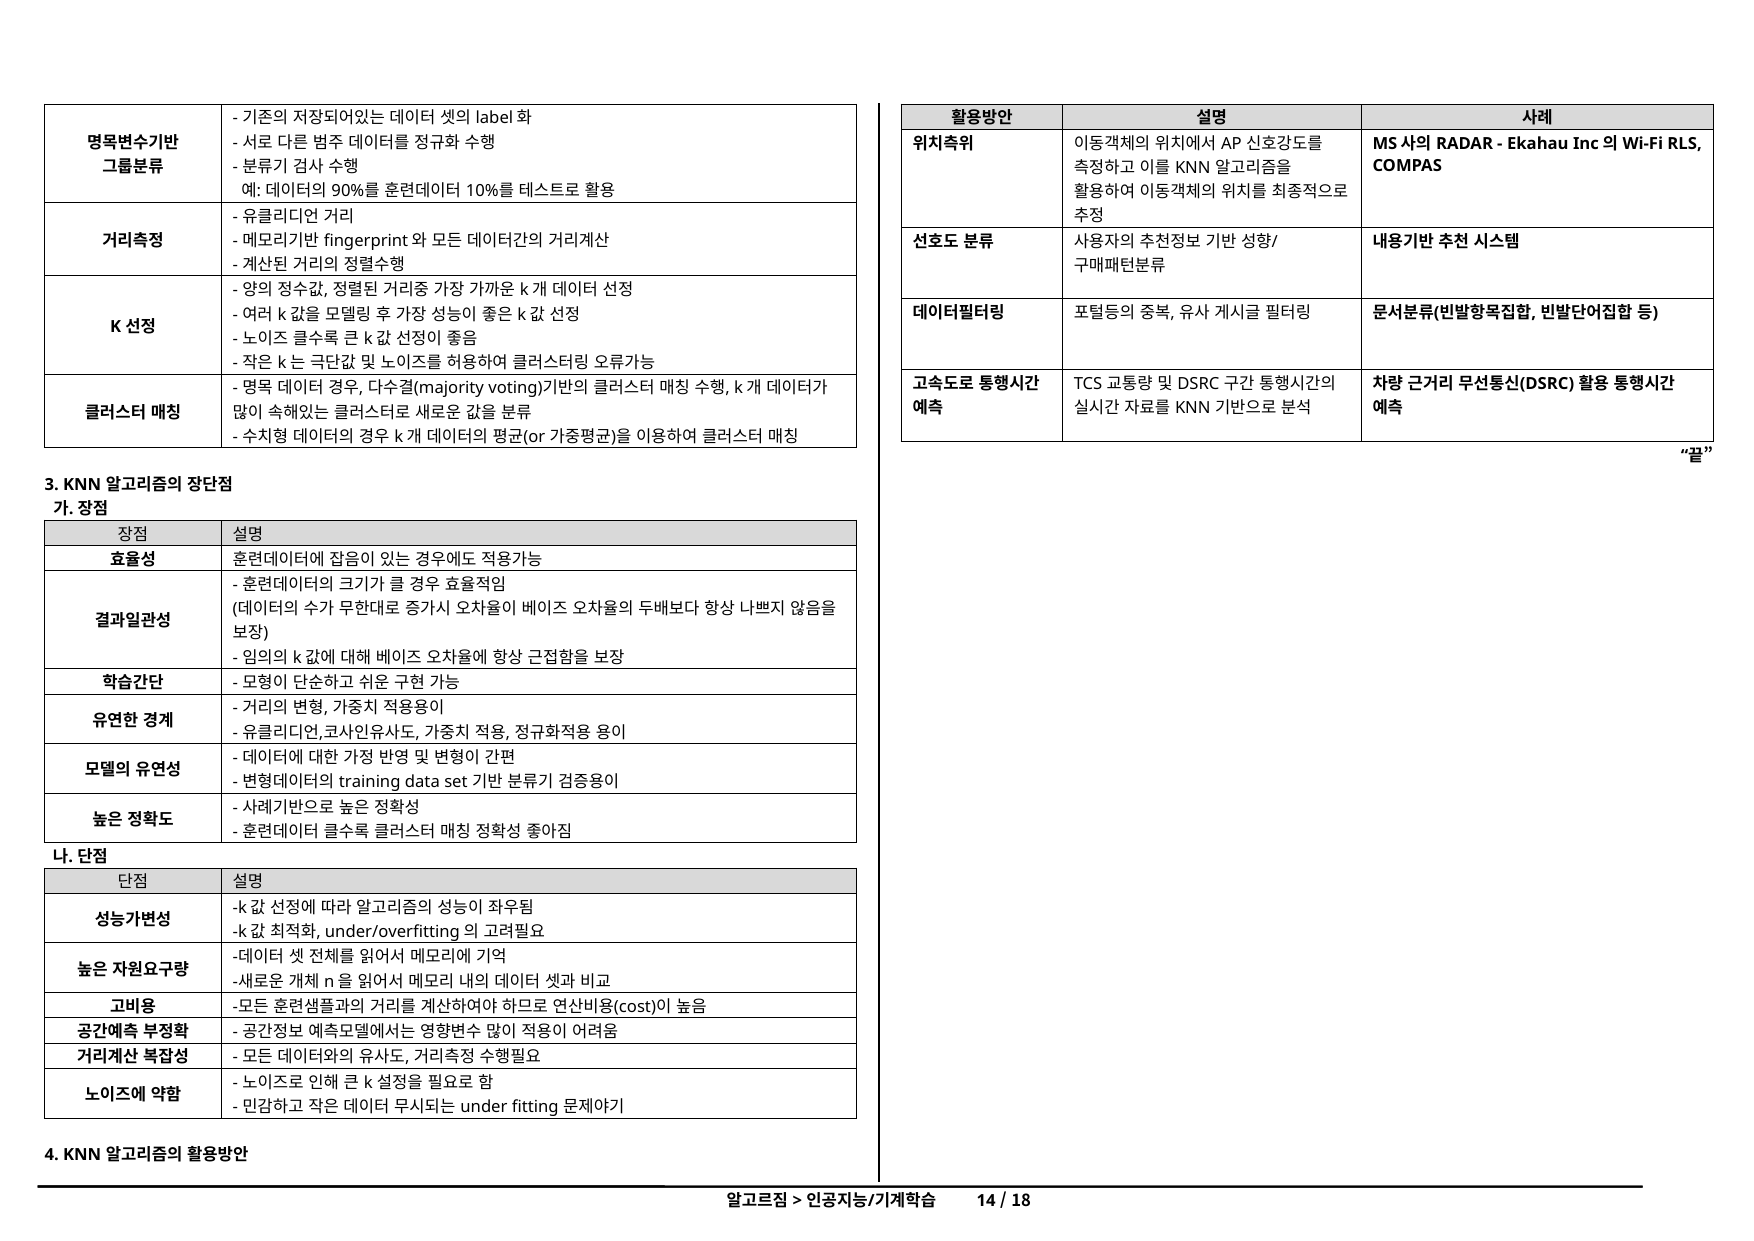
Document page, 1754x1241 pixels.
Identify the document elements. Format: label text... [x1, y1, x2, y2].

table_cell 포털등의 중복, 유사 게시글 필터링 [1063, 299, 1361, 369]
text 3. KNN 알고리즘의 장단점 [44, 471, 856, 495]
table_cell - 모든 데이터와의 유사도, 거리측정 수행필요 [222, 1044, 856, 1068]
text “끝” [901, 442, 1713, 466]
table_header 설명 [222, 521, 856, 545]
text 나. 단점 [44, 843, 856, 867]
table_cell -데이터 셋 전체를 읽어서 메모리에 기억 -새로운 개체 n을 읽어서 메모리 내의 데이터 셋과 비교 [222, 943, 856, 992]
table_cell K 선정 [45, 276, 221, 373]
table_cell MS사의 RADAR - Ekahau Inc의 Wi-Fi RLS, COMPAS [1362, 130, 1713, 227]
table_cell 고속도로 통행시간 예측 [902, 370, 1062, 441]
table_cell - 노이즈로 인해 큰 k 설정을 필요로 함 - 민감하고 작은 데이터 무시되는 under fitting 문제야기 [222, 1069, 856, 1117]
table_cell 위치측위 [902, 130, 1062, 227]
table_cell - 명목 데이터 경우, 다수결(majority voting)기반의 클러스터 매칭 수행, k개 데이터가 많이 속해있는 클러스터로 새로운 값을 분류 - 수치형 데이터의 경우 k개 데이터의 평균(or 가중평균)을 이용하여 클러스터 매칭 [222, 375, 856, 447]
table_cell - 기존의 저장되어있는 데이터 셋의 label화 - 서로 다른 범주 데이터를 정규화 수행 - 분류기 검사 수행 예: 데이터의 90%를 훈련데이터 10%를 테스트로 활용 [222, 105, 856, 202]
table_cell -k값 선정에 따라 알고리즘의 성능이 좌우됨 -k값 최적화, under/overfitting의 고려필요 [222, 894, 856, 942]
table_header 사례 [1362, 105, 1713, 129]
table_cell 모델의 유연성 [45, 744, 221, 793]
table_cell 클러스터 매칭 [45, 375, 221, 447]
table_cell 명목변수기반 그룹분류 [45, 105, 221, 202]
table_cell 노이즈에 약함 [45, 1069, 221, 1117]
table_cell 거리측정 [45, 203, 221, 275]
table_cell - 공간정보 예측모델에서는 영향변수 많이 적용이 어려움 [222, 1018, 856, 1042]
table_cell 공간예측 부정확 [45, 1018, 221, 1042]
table_header 단점 [45, 869, 221, 893]
table_cell 데이터필터링 [902, 299, 1062, 369]
table_cell 유연한 경계 [45, 695, 221, 743]
table_header 장점 [45, 521, 221, 545]
table_header 설명 [1063, 105, 1361, 129]
table_header 활용방안 [902, 105, 1062, 129]
table_cell 거리계산 복잡성 [45, 1044, 221, 1068]
table_cell - 양의 정수값, 정렬된 거리중 가장 가까운 k개 데이터 선정 - 여러 k값을 모델링 후 가장 성능이 좋은 k값 선정 - 노이즈 클수록 큰 k값 선정이 좋음 - 작은 k는 극단값 및 노이즈를 허용하여 클러스터링 오류가능 [222, 276, 856, 373]
table_cell - 데이터에 대한 가정 반영 및 변형이 간편 - 변형데이터의 training data set 기반 분류기 검증용이 [222, 744, 856, 793]
table_cell 훈련데이터에 잡음이 있는 경우에도 적용가능 [222, 546, 856, 570]
table_cell 고비용 [45, 993, 221, 1017]
table_cell - 거리의 변형, 가중치 적용용이 - 유클리디언,코사인유사도, 가중치 적용, 정규화적용 용이 [222, 695, 856, 743]
table_cell 차량 근거리 무선통신(DSRC) 활용 통행시간 예측 [1362, 370, 1713, 441]
table_cell 사용자의 추천정보 기반 성향/구매패턴분류 [1063, 228, 1361, 298]
table_cell - 사례기반으로 높은 정확성 - 훈련데이터 클수록 클러스터 매칭 정확성 좋아짐 [222, 794, 856, 842]
table_cell - 모형이 단순하고 쉬운 구현 가능 [222, 669, 856, 693]
table_header 설명 [222, 869, 856, 893]
table_cell 학습간단 [45, 669, 221, 693]
table_cell 효율성 [45, 546, 221, 570]
table_cell 결과일관성 [45, 571, 221, 668]
table_cell TCS 교통량 및 DSRC 구간 통행시간의 실시간 자료를 KNN 기반으로 분석 [1063, 370, 1361, 441]
table_cell - 훈련데이터의 크기가 클 경우 효율적임 (데이터의 수가 무한대로 증가시 오차율이 베이즈 오차율의 두배보다 항상 나쁘지 않음을 보장) - 임의의 k값에 대해 베이즈 오차율에 항상 근접함을 보장 [222, 571, 856, 668]
table_cell 선호도 분류 [902, 228, 1062, 298]
table_cell 내용기반 추천 시스템 [1362, 228, 1713, 298]
table_cell - 유클리디언 거리 - 메모리기반 fingerprint와 모든 데이터간의 거리계산 - 계산된 거리의 정렬수행 [222, 203, 856, 275]
table_cell -모든 훈련샘플과의 거리를 계산하여야 하므로 연산비용(cost)이 높음 [222, 993, 856, 1017]
table_cell 높은 자원요구량 [45, 943, 221, 992]
table_cell 문서분류(빈발항목집합, 빈발단어집합 등) [1362, 299, 1713, 369]
text 가. 장점 [44, 495, 856, 519]
table_cell 성능가변성 [45, 894, 221, 942]
table_cell 높은 정확도 [45, 794, 221, 842]
text 4. KNN 알고리즘의 활용방안 [44, 1141, 856, 1165]
table_cell 이동객체의 위치에서 AP 신호강도를 측정하고 이를 KNN 알고리즘을 활용하여 이동객체의 위치를 최종적으로 추정 [1063, 130, 1361, 227]
